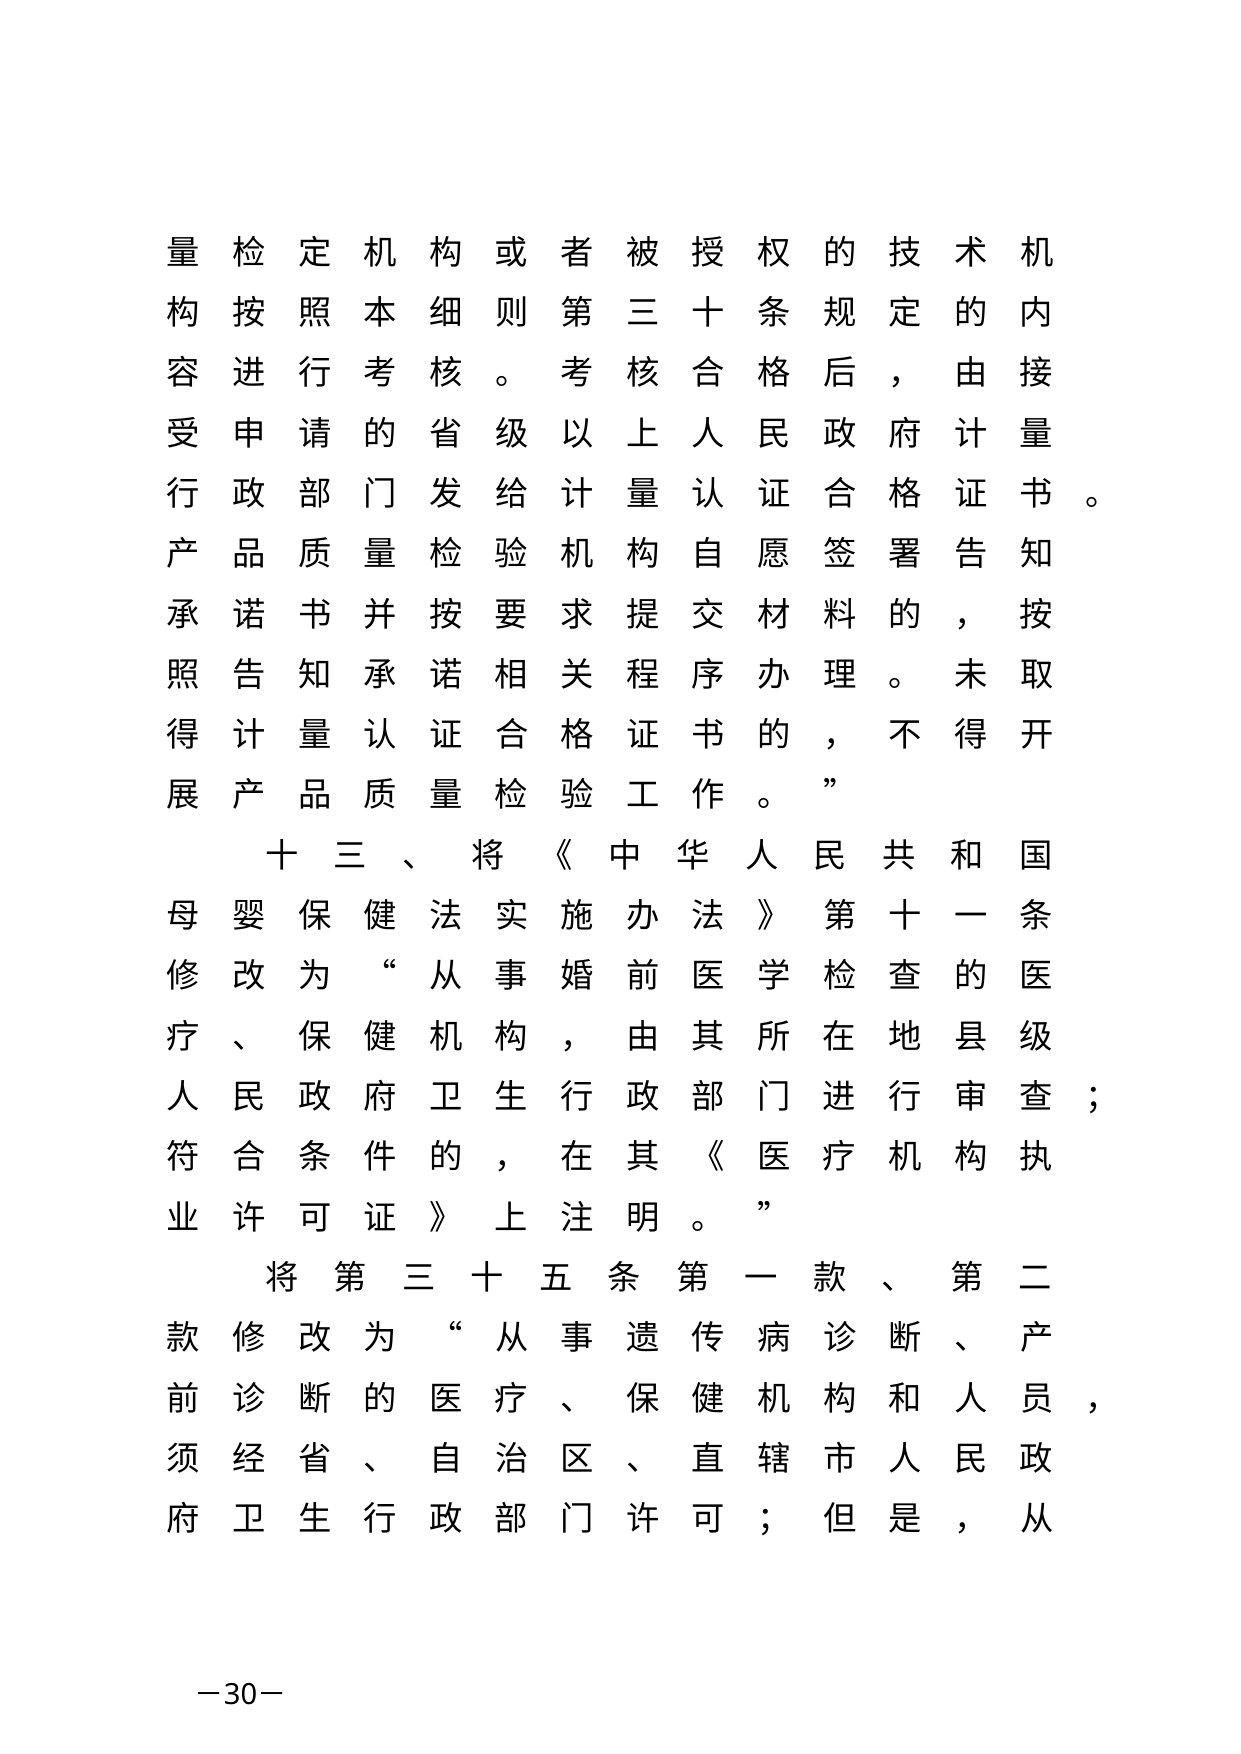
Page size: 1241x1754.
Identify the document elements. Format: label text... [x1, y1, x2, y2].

text 十三、将《中华人民共和国母婴保健法实施办法》第十一条修改为“从事婚前医学检查的医疗、保健机构，由其所在地县级人民政府卫生行政部门进行审查；符合条件的，在其《医疗机构执业许可证》上注明。” [167, 822, 1085, 1245]
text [167, 219, 1085, 822]
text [167, 1245, 1085, 1546]
